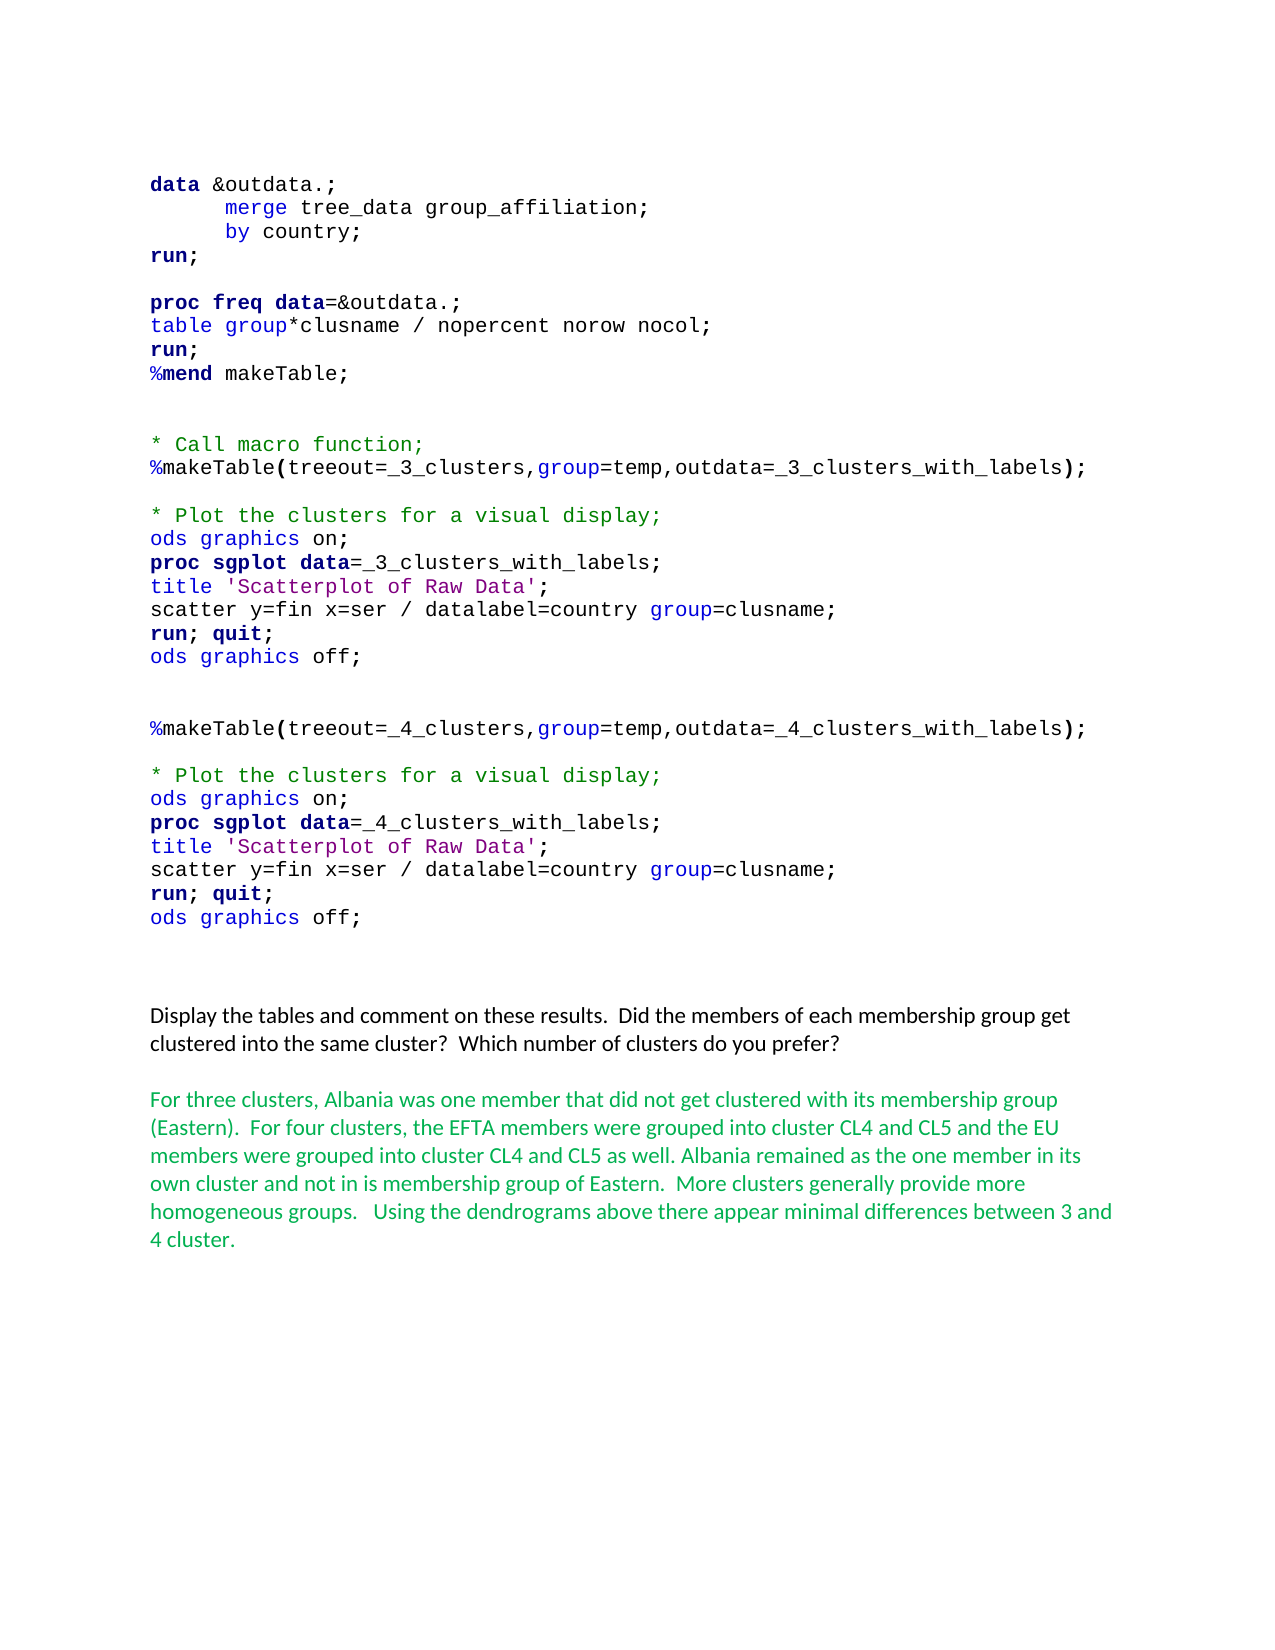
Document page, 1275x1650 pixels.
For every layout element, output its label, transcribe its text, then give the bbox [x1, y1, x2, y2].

text data &outdata.; [150, 174, 1125, 197]
text ods graphics off; [150, 647, 1125, 670]
text proc sgplot data=_3_clusters_with_labels; [150, 552, 1125, 576]
text For three clusters, Albania was one member that did not get clustered with its membership group (Eastern). For four clusters, the EFTA members were grouped into cluster CL4 and CL5 and the EU members were grouped into cluster CL4 and CL5 as well. Albania remained as the one member in its own cluster and not in is membership group of Eastern. More clusters generally provide more homogeneous groups. Using the dendrograms above there appear minimal differences between 3 and 4 cluster. [150, 1085, 1125, 1253]
text proc freq data=&outdata.; [150, 292, 1125, 316]
text title 'Scatterplot of Raw Data'; [150, 836, 1125, 859]
text * Plot the clusters for a visual display; [150, 505, 1125, 528]
text by country; [150, 221, 1125, 244]
text scatter y=fin x=ser / datalabel=country group=clusname; [150, 859, 1125, 883]
text run; [150, 244, 1125, 268]
text proc sgplot data=_4_clusters_with_labels; [150, 812, 1125, 836]
text Display the tables and comment on these results. Did the members of each membership group get clustered into the same cluster? Which number of clusters do you prefer? [150, 1001, 1125, 1057]
text ods graphics on; [150, 788, 1125, 812]
text title 'Scatterplot of Raw Data'; [150, 576, 1125, 599]
text run; quit; [150, 623, 1125, 647]
text %mend makeTable; [150, 363, 1125, 386]
text table group*clusname / nopercent norow nocol; [150, 316, 1125, 339]
text run; [150, 339, 1125, 363]
text %makeTable(treeout=_3_clusters,group=temp,outdata=_3_clusters_with_labels); [150, 457, 1125, 481]
text run; quit; [150, 883, 1125, 907]
text * Plot the clusters for a visual display; [150, 765, 1125, 788]
text merge tree_data group_affiliation; [150, 197, 1125, 221]
text ods graphics on; [150, 528, 1125, 552]
text scatter y=fin x=ser / datalabel=country group=clusname; [150, 599, 1125, 623]
text * Call macro function; [150, 434, 1125, 457]
text %makeTable(treeout=_4_clusters,group=temp,outdata=_4_clusters_with_labels); [150, 717, 1125, 741]
text ods graphics off; [150, 907, 1125, 930]
